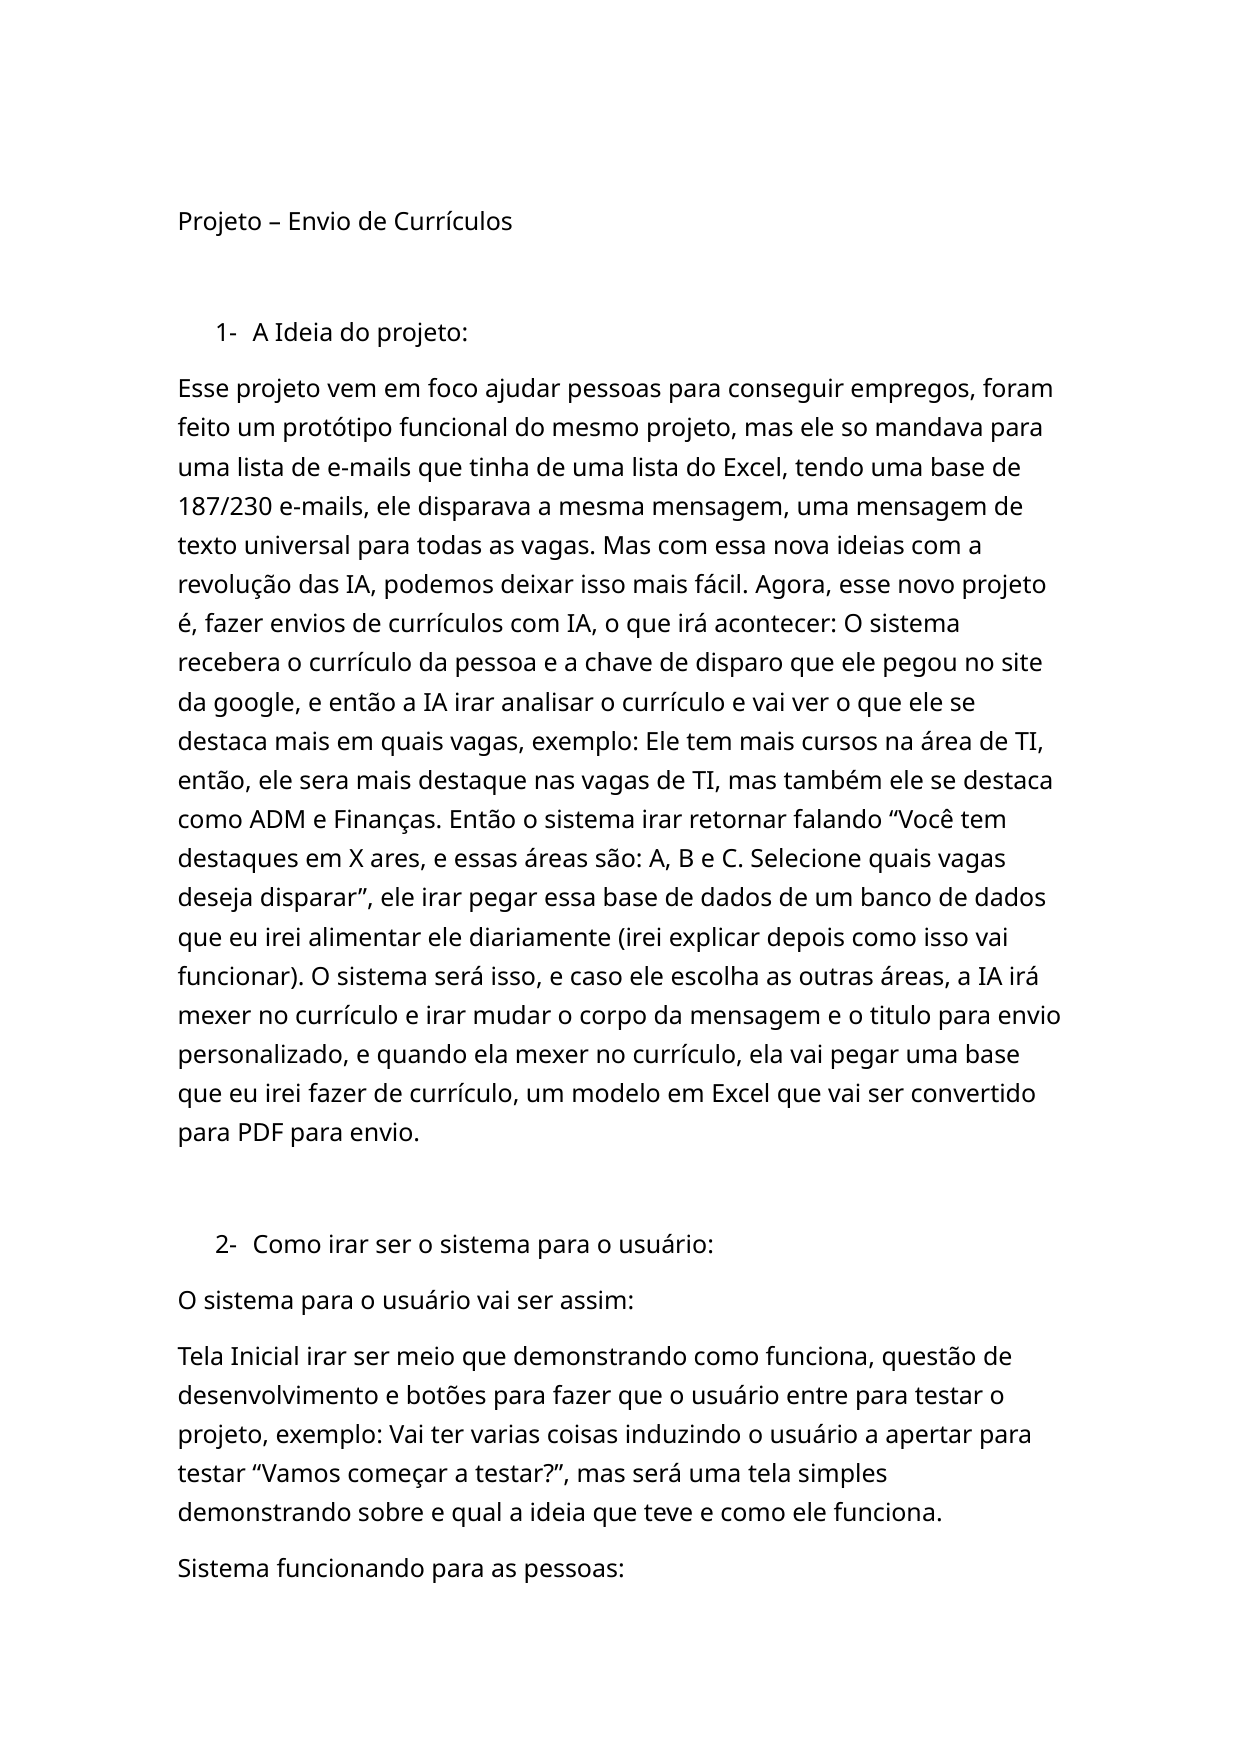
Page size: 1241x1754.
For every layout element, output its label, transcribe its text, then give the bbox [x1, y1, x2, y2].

text O sistema para o usuário vai ser assim: [177, 1283, 1063, 1317]
text Esse projeto vem em foco ajudar pessoas para conseguir empregos, foram feito um protótipo funcional do mesmo projeto, mas ele so mandava para uma lista de e-mails que tinha de uma lista do Excel, tendo uma base de 187/230 e-mails, ele disparava a mesma mensagem, uma mensagem de texto universal para todas as vagas. Mas com essa nova ideias com a revolução das IA, podemos deixar isso mais fácil. Agora, esse novo projeto é, fazer envios de currículos com IA, o que irá acontecer: O sistema recebera o currículo da pessoa e a chave de disparo que ele pegou no site da google, e então a IA irar analisar o currículo e vai ver o que ele se destaca mais em quais vagas, exemplo: Ele tem mais cursos na área de TI, então, ele sera mais destaque nas vagas de TI, mas também ele se destaca como ADM e Finanças. Então o sistema irar retornar falando “Você tem destaques em X ares, e essas áreas são: A, B e C. Selecione quais vagas deseja disparar”, ele irar pegar essa base de dados de um banco de dados que eu irei alimentar ele diariamente (irei explicar depois como isso vai funcionar). O sistema será isso, e caso ele escolha as outras áreas, a IA irá mexer no currículo e irar mudar o corpo da mensagem e o titulo para envio personalizado, e quando ela mexer no currículo, ela vai pegar uma base que eu irei fazer de currículo, um modelo em Excel que vai ser convertido para PDF para envio. [177, 371, 1063, 1149]
text Tela Inicial irar ser meio que demonstrando como funciona, questão de desenvolvimento e botões para fazer que o usuário entre para testar o projeto, exemplo: Vai ter varias coisas induzindo o usuário a apertar para testar “Vamos começar a testar?”, mas será uma tela simples demonstrando sobre e qual a ideia que teve e como ele funciona. [177, 1338, 1063, 1529]
list A Ideia do projeto: [215, 315, 1063, 349]
list Como irar ser o sistema para o usuário: [215, 1227, 1063, 1261]
text Projeto – Envio de Currículos [177, 203, 1063, 237]
text Sistema funcionando para as pessoas: [177, 1551, 1063, 1585]
